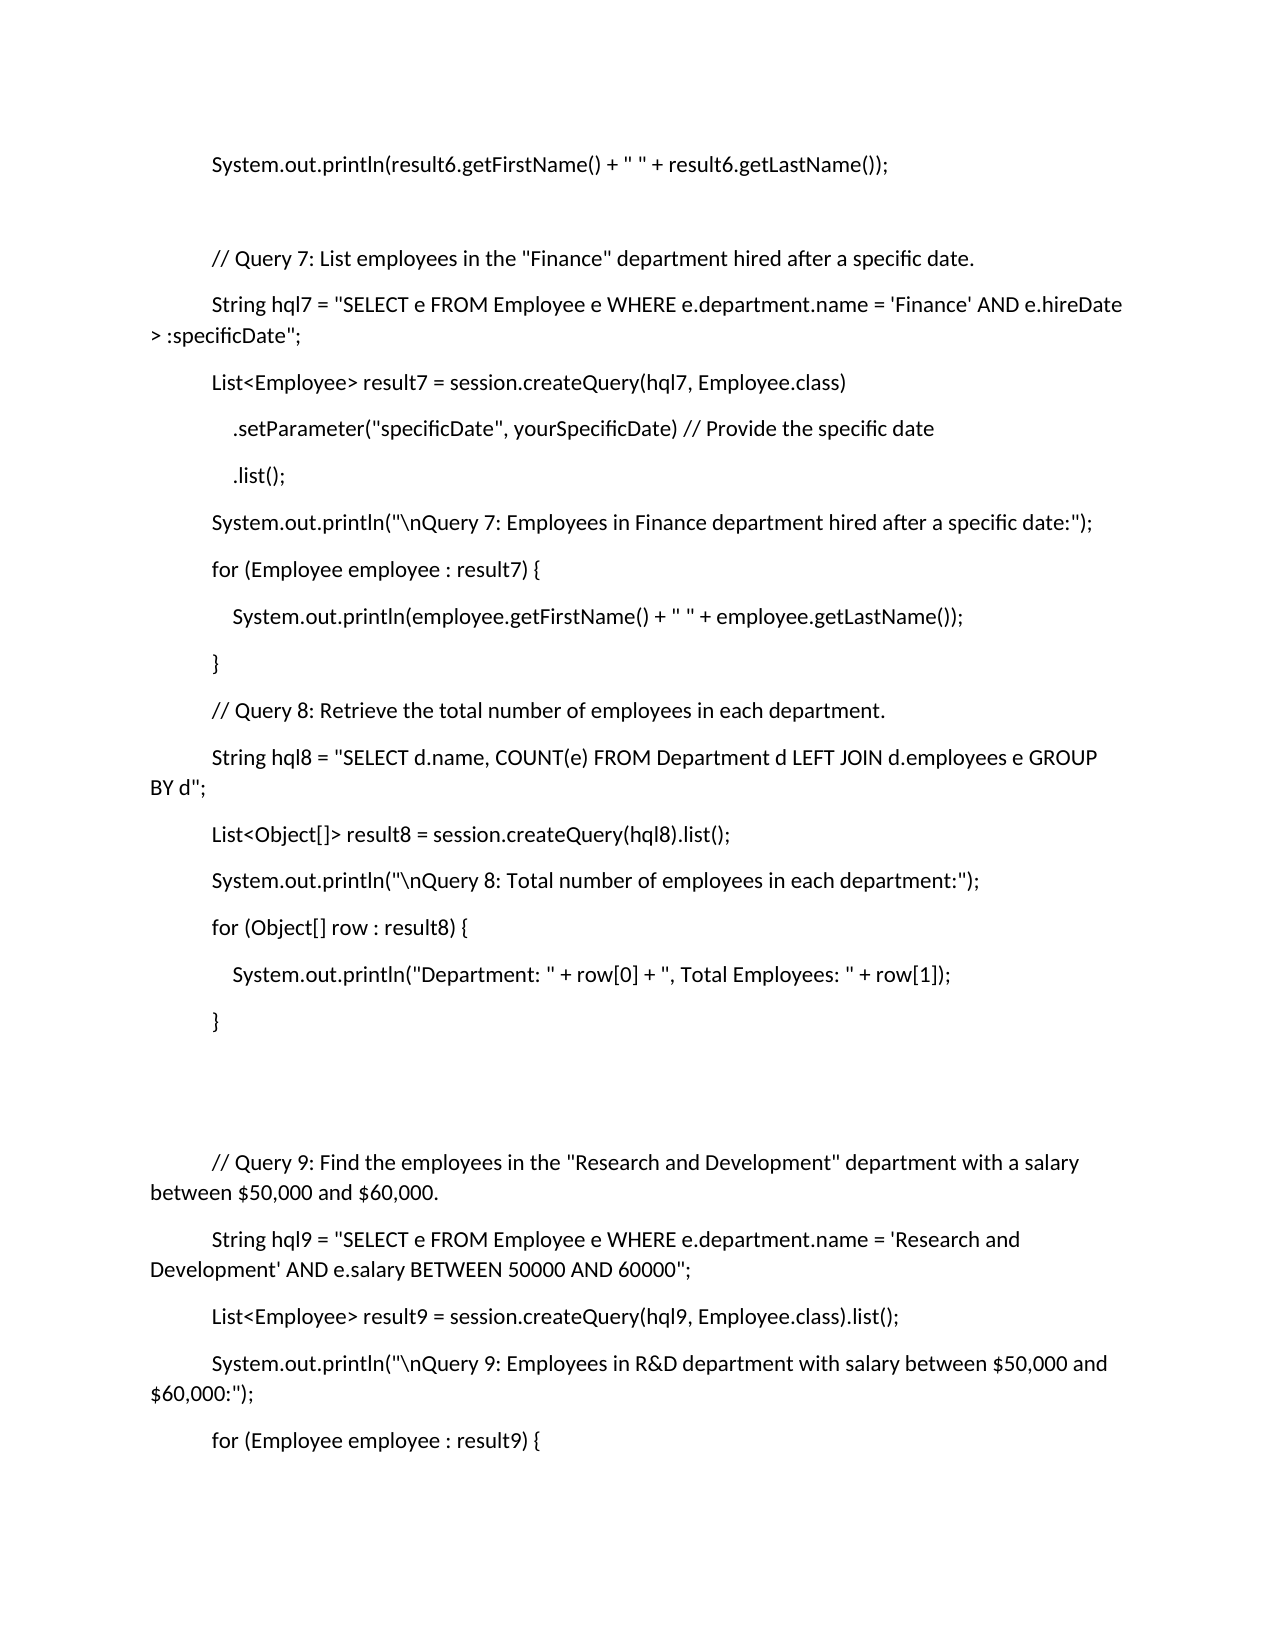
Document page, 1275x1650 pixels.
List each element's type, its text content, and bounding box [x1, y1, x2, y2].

text System.out.println("\nQuery 7: Employees in Finance department hired after a specific date:"); [150, 508, 1125, 536]
text System.out.println("\nQuery 8: Total number of employees in each department:"); [150, 867, 1125, 895]
text List<Object[]> result8 = session.createQuery(hql8).list(); [150, 820, 1125, 848]
text System.out.println("Department: " + row[0] + ", Total Employees: " + row[1]); [150, 960, 1125, 988]
text String hql8 = "SELECT d.name, COUNT(e) FROM Department d LEFT JOIN d.employees e GROUP BY d"; [150, 743, 1125, 801]
text } [150, 1007, 1125, 1035]
text System.out.println(result6.getFirstName() + " " + result6.getLastName()); [150, 150, 1125, 178]
text for (Employee employee : result7) { [150, 555, 1125, 583]
text List<Employee> result7 = session.createQuery(hql7, Employee.class) [150, 368, 1125, 396]
text String hql7 = "SELECT e FROM Employee e WHERE e.department.name = 'Finance' AND e.hireDate > :specificDate"; [150, 291, 1125, 349]
text String hql9 = "SELECT e FROM Employee e WHERE e.department.name = 'Research and Development' AND e.salary BETWEEN 50000 AND 60000"; [150, 1225, 1125, 1283]
text // Query 7: List employees in the "Finance" department hired after a specific date. [150, 244, 1125, 272]
text .list(); [150, 461, 1125, 489]
text List<Employee> result9 = session.createQuery(hql9, Employee.class).list(); [150, 1302, 1125, 1330]
text System.out.println(employee.getFirstName() + " " + employee.getLastName()); [150, 602, 1125, 630]
text System.out.println("\nQuery 9: Employees in R&D department with salary between $50,000 and $60,000:"); [150, 1349, 1125, 1407]
text } [150, 649, 1125, 677]
text // Query 9: Find the employees in the "Research and Development" department with a salary between $50,000 and $60,000. [150, 1148, 1125, 1206]
text for (Object[] row : result8) { [150, 913, 1125, 942]
text .setParameter("specificDate", yourSpecificDate) // Provide the specific date [150, 414, 1125, 443]
text // Query 8: Retrieve the total number of employees in each department. [150, 696, 1125, 724]
text for (Employee employee : result9) { [150, 1426, 1125, 1454]
